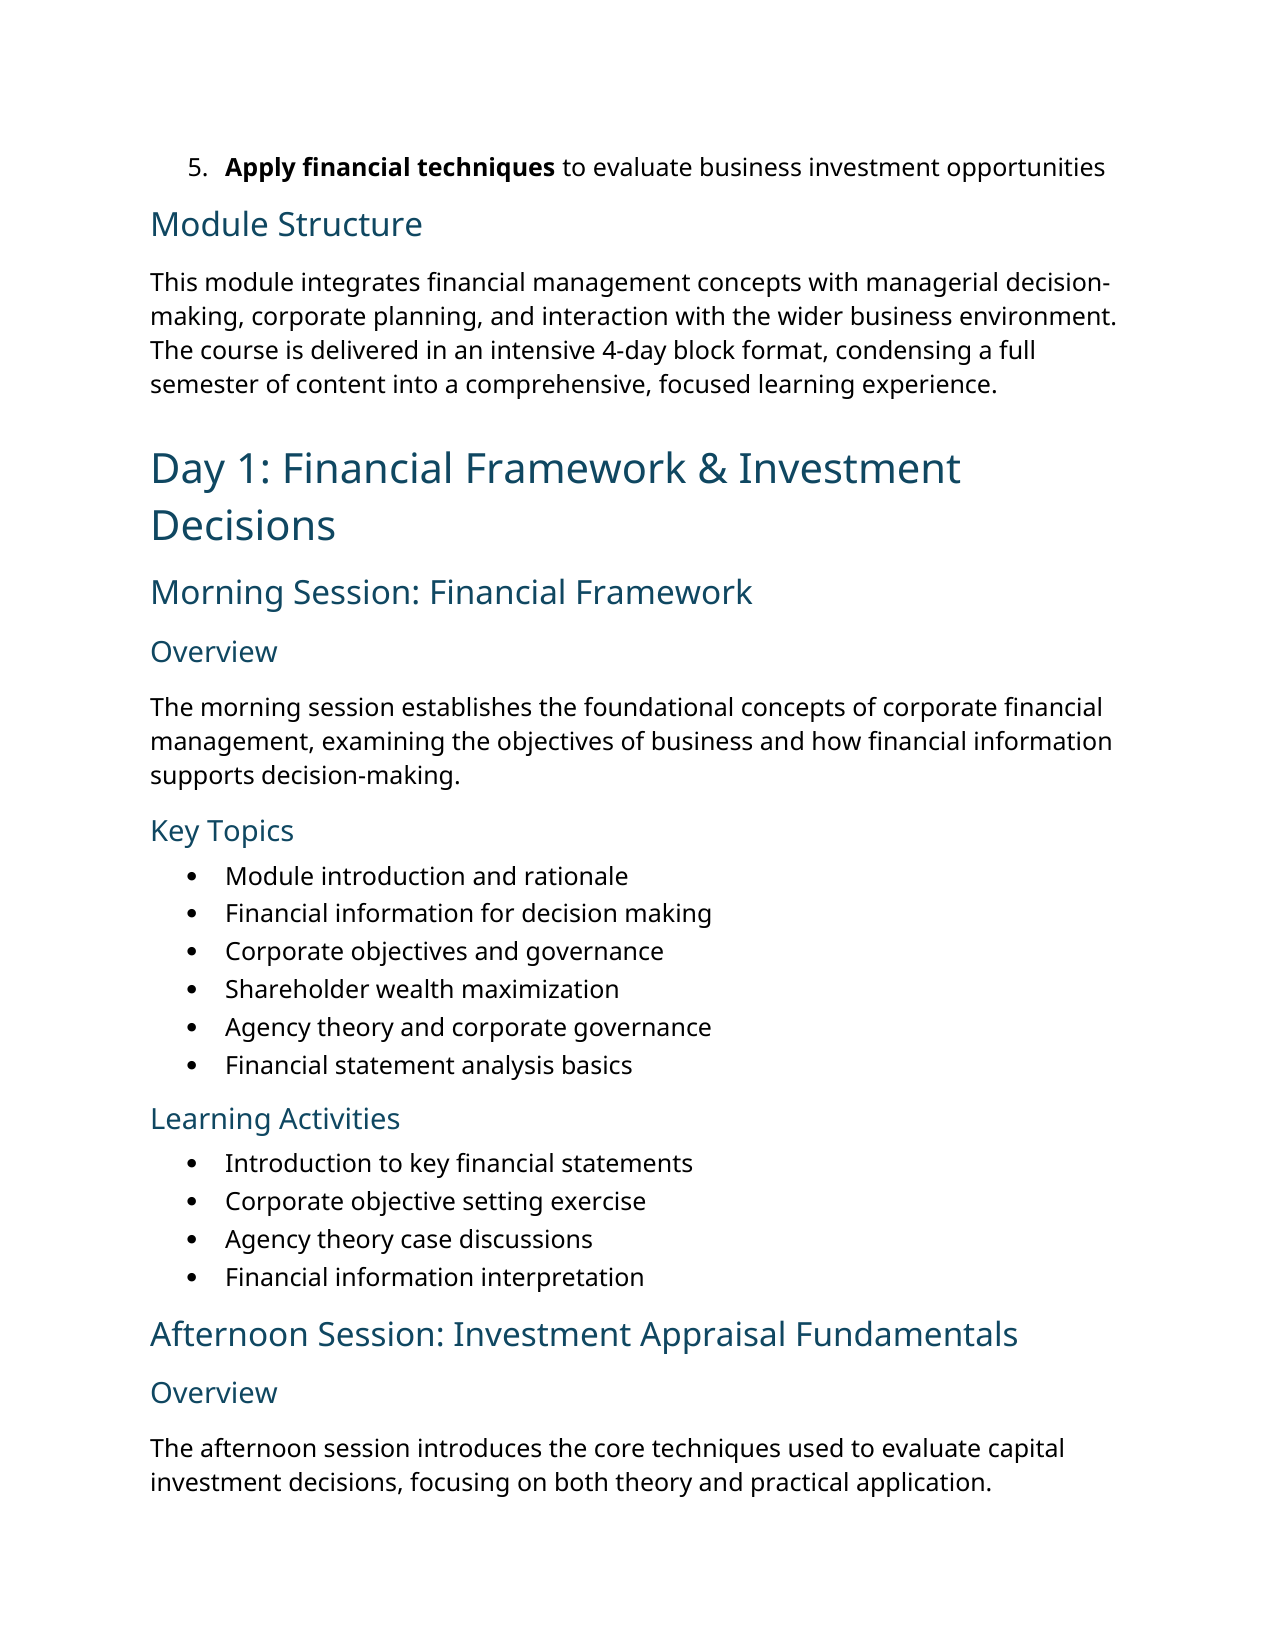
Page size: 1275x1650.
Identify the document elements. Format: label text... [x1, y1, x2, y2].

list Agency theory case discussions [187, 1222, 1125, 1256]
list Module introduction and rationale [187, 858, 1125, 892]
subtitle Afternoon Session: Investment Appraisal Fundamentals [150, 1310, 1125, 1356]
subtitle Morning Session: Financial Framework [150, 569, 1125, 614]
list Corporate objective setting exercise [187, 1184, 1125, 1218]
subtitle Overview [150, 631, 1125, 671]
list Agency theory and corporate governance [187, 1009, 1125, 1044]
list Financial information interpretation [187, 1259, 1125, 1294]
text The afternoon session introduces the core techniques used to evaluate capital investment decisions, focusing on both theory and practical application. [150, 1431, 1125, 1499]
list Financial information for decision making [187, 896, 1125, 930]
text This module integrates financial management concepts with managerial decision-making, corporate planning, and interaction with the wider business environment. The course is delivered in an intensive 4-day block format, condensing a full semester of content into a comprehensive, focused learning experience. [150, 265, 1125, 401]
subtitle Day 1: Financial Framework & Investment Decisions [150, 439, 1125, 552]
subtitle Overview [150, 1372, 1125, 1412]
subtitle Module Structure [150, 201, 1125, 246]
list Financial statement analysis basics [187, 1047, 1125, 1081]
subtitle Key Topics [150, 810, 1125, 850]
list Apply financial techniques to evaluate business investment opportunities [187, 150, 1125, 184]
list Introduction to key financial statements [187, 1146, 1125, 1180]
text The morning session establishes the foundational concepts of corporate financial management, examining the objectives of business and how financial information supports decision-making. [150, 689, 1125, 792]
list Shareholder wealth maximization [187, 972, 1125, 1006]
subtitle Learning Activities [150, 1098, 1125, 1138]
list Corporate objectives and governance [187, 934, 1125, 968]
